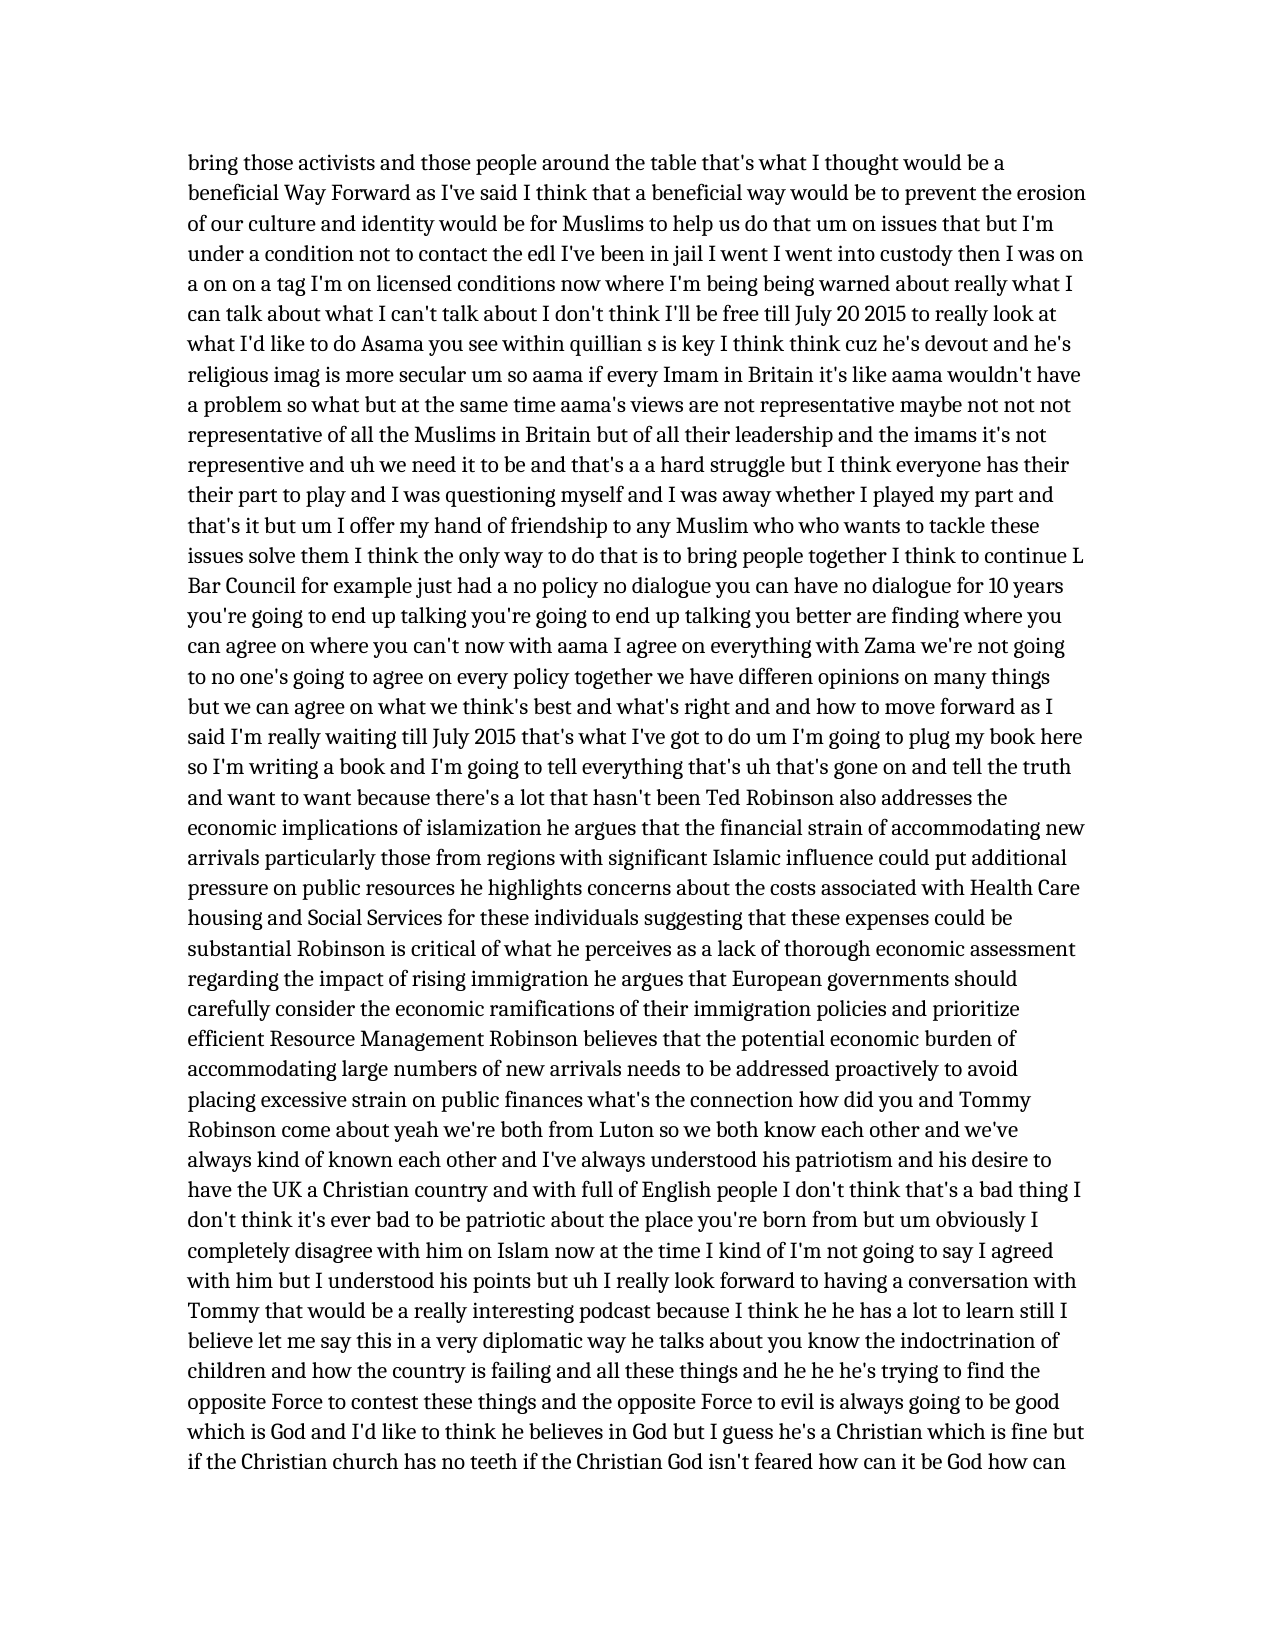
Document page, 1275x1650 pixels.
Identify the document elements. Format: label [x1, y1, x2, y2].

text [187, 150, 1087, 1475]
